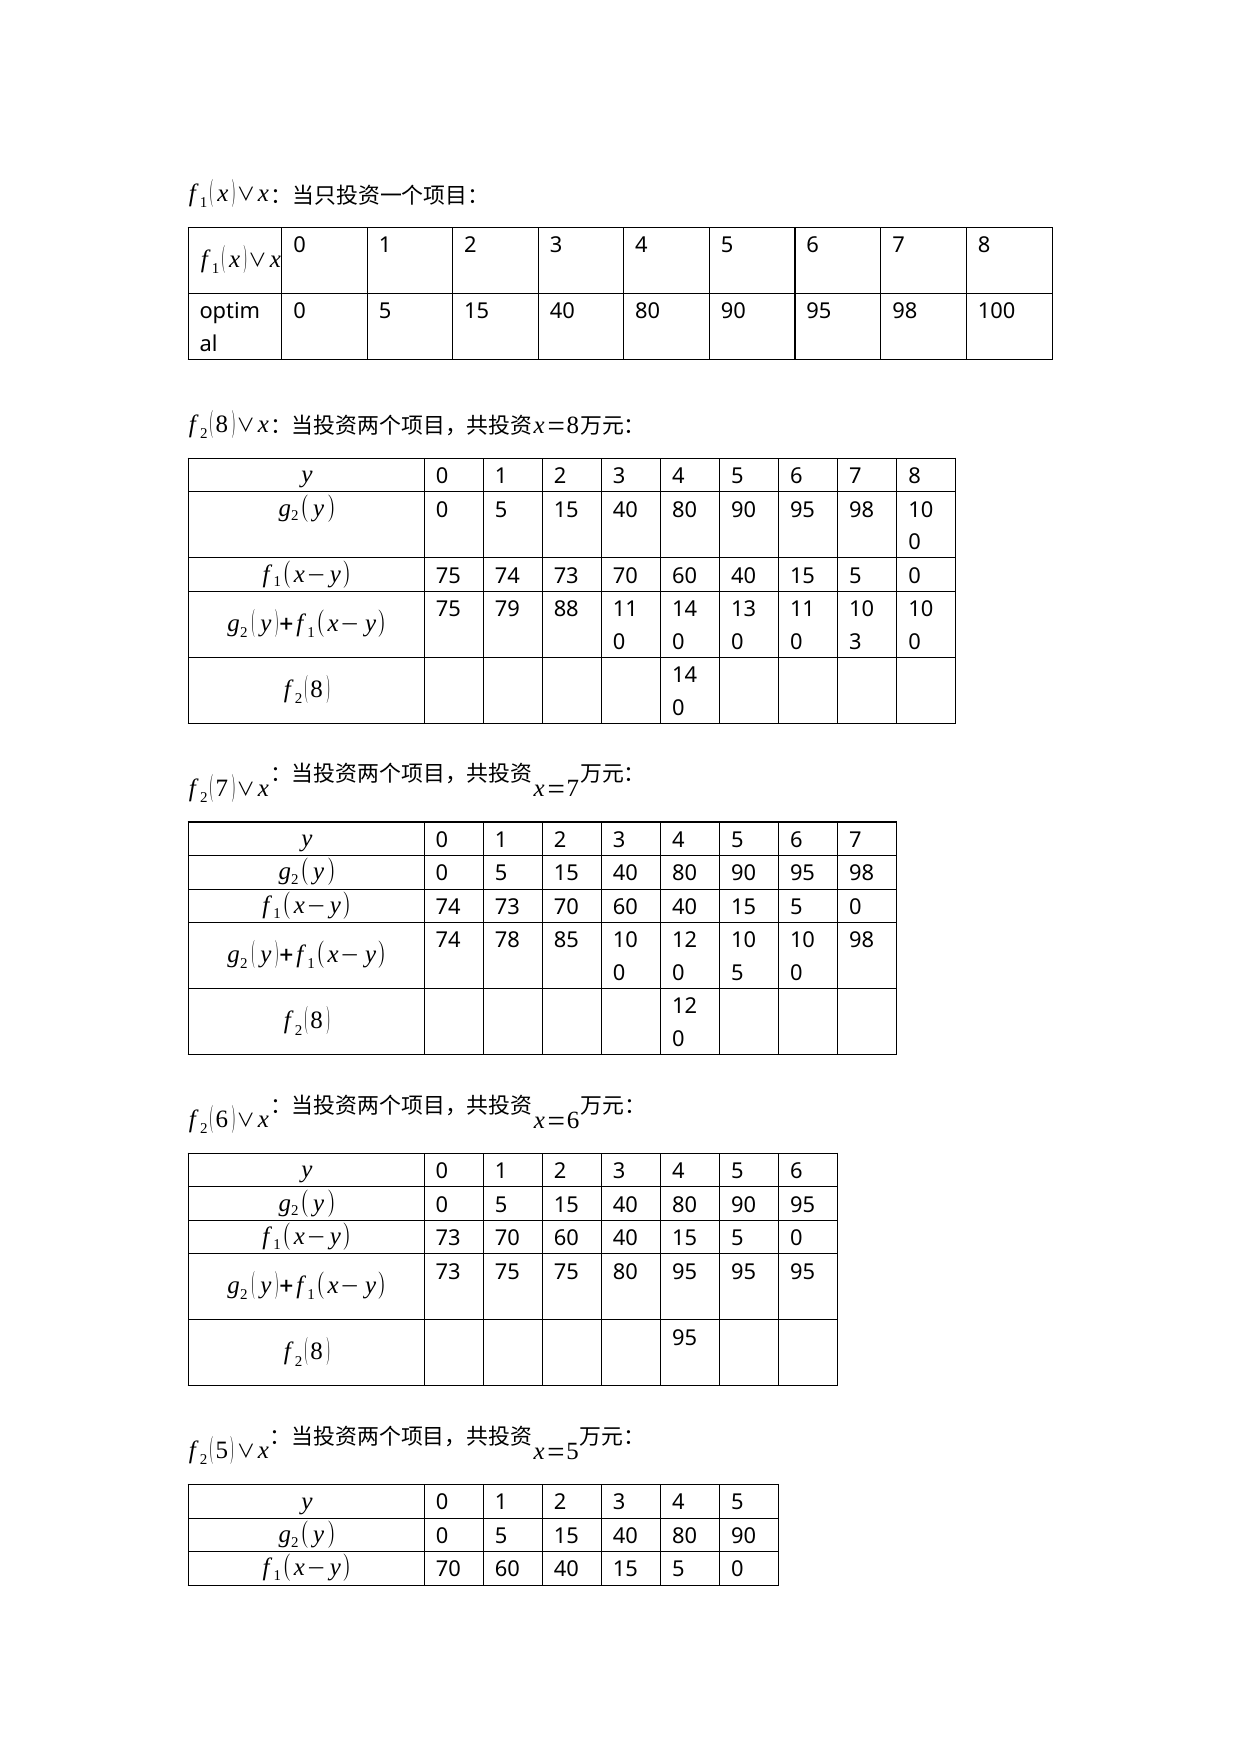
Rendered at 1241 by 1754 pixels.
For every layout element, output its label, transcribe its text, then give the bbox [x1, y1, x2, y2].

table_cell 0 [425, 856, 483, 888]
table_cell 90 [720, 1519, 778, 1551]
table_cell 15 [543, 492, 601, 557]
table_cell 90 [710, 294, 794, 359]
table_cell 5 [484, 856, 542, 888]
table_cell [897, 658, 955, 723]
table_cell [189, 1320, 424, 1385]
table_header 8 [897, 459, 955, 491]
table_header 3 [602, 1154, 660, 1186]
table_cell 105 [720, 923, 778, 988]
table_cell 140 [661, 658, 719, 723]
table_cell 75 [484, 1254, 542, 1319]
table_cell 74 [425, 923, 483, 988]
table_header 4 [661, 1485, 719, 1517]
table_cell 110 [602, 592, 660, 657]
table_cell 15 [779, 558, 837, 591]
table_cell 73 [425, 1254, 483, 1319]
table_cell [425, 658, 483, 723]
table_header 7 [881, 228, 966, 293]
table_header 5 [720, 459, 778, 491]
table_cell 100 [897, 492, 955, 557]
table_header [189, 228, 281, 293]
table_header 5 [720, 823, 778, 855]
table_cell [720, 658, 778, 723]
table_header 4 [661, 1154, 719, 1186]
table_header 2 [543, 1485, 601, 1517]
table_cell 0 [425, 1187, 483, 1220]
table_cell 5 [661, 1552, 719, 1584]
table_cell 90 [720, 1187, 778, 1220]
table_cell 95 [779, 1254, 837, 1319]
table_cell 120 [661, 923, 719, 988]
table_cell 15 [602, 1552, 660, 1584]
table_header 2 [543, 459, 601, 491]
table_cell 100 [602, 923, 660, 988]
table_header 5 [710, 228, 794, 293]
table_cell 0 [779, 1221, 837, 1253]
table_header 1 [484, 1154, 542, 1186]
table_cell 5 [484, 1519, 542, 1551]
table_cell 80 [661, 1519, 719, 1551]
table_cell 70 [425, 1552, 483, 1584]
table_header 0 [425, 1485, 483, 1517]
table_cell [484, 1320, 542, 1385]
table_cell [838, 658, 896, 723]
table_header [189, 1154, 424, 1186]
text ：当投资两个项目，共投资万元： [187, 756, 1053, 821]
table_cell [838, 989, 896, 1054]
table_cell 15 [543, 856, 601, 888]
table_cell 98 [838, 492, 896, 557]
table_header 2 [543, 1154, 601, 1186]
table_cell 88 [543, 592, 601, 657]
table_header 4 [624, 228, 709, 293]
table_cell 110 [779, 592, 837, 657]
table_header 7 [838, 823, 896, 855]
table_cell 100 [967, 294, 1052, 359]
table_cell [484, 989, 542, 1054]
table_header 4 [661, 823, 719, 855]
table_cell 40 [602, 1519, 660, 1551]
table_cell [779, 658, 837, 723]
table_cell 15 [543, 1187, 601, 1220]
table_header 0 [425, 1154, 483, 1186]
table_cell 74 [484, 558, 542, 591]
table_cell 0 [425, 1519, 483, 1551]
table_cell 15 [720, 890, 778, 922]
table_cell [189, 1519, 424, 1551]
table_cell 73 [543, 558, 601, 591]
table_cell [189, 1552, 424, 1584]
table_header 6 [779, 1154, 837, 1186]
table_cell 73 [484, 890, 542, 922]
table_cell 60 [602, 890, 660, 922]
table_header 5 [720, 1485, 778, 1517]
table_cell 95 [796, 294, 880, 359]
table_cell 15 [543, 1519, 601, 1551]
table_cell 40 [539, 294, 623, 359]
table_header 5 [720, 1154, 778, 1186]
table_cell 15 [661, 1221, 719, 1253]
table_cell 80 [661, 492, 719, 557]
table_cell 40 [543, 1552, 601, 1584]
table_cell [189, 989, 424, 1054]
table_cell 75 [425, 558, 483, 591]
table_cell 5 [838, 558, 896, 591]
table_cell [779, 989, 837, 1054]
table_cell 74 [425, 890, 483, 922]
table_cell 75 [425, 592, 483, 657]
table_cell 60 [661, 558, 719, 591]
table_cell 98 [881, 294, 966, 359]
table_header 1 [484, 1485, 542, 1517]
table_cell [543, 658, 601, 723]
table_cell 5 [484, 1187, 542, 1220]
table_header 2 [543, 823, 601, 855]
table_cell 0 [282, 294, 367, 359]
table_cell 0 [720, 1552, 778, 1584]
table_header 3 [602, 1485, 660, 1517]
table_cell 40 [602, 492, 660, 557]
table_cell 80 [661, 1187, 719, 1220]
table_header 1 [484, 459, 542, 491]
table_cell [189, 856, 424, 888]
table_cell [543, 1320, 601, 1385]
table_cell 80 [661, 856, 719, 888]
table_cell 60 [484, 1552, 542, 1584]
text ：当只投资一个项目： [187, 162, 1053, 227]
table_header 8 [967, 228, 1052, 293]
table_header 6 [796, 228, 880, 293]
table_cell [602, 658, 660, 723]
table_cell [720, 1320, 778, 1385]
table_cell 40 [720, 558, 778, 591]
table_cell [602, 989, 660, 1054]
table_cell 79 [484, 592, 542, 657]
table_cell [602, 1320, 660, 1385]
table_cell [543, 989, 601, 1054]
table_header [189, 459, 424, 491]
table_cell 5 [779, 890, 837, 922]
table_cell 90 [720, 492, 778, 557]
table_cell 130 [720, 592, 778, 657]
table_cell [189, 1221, 424, 1253]
text ：当投资两个项目，共投资万元： [187, 393, 1053, 458]
table_cell 73 [425, 1221, 483, 1253]
table_cell [189, 923, 424, 988]
table_cell 40 [602, 1187, 660, 1220]
table_cell [189, 558, 424, 591]
table_cell [189, 1254, 424, 1319]
table_header 3 [602, 459, 660, 491]
table_cell 85 [543, 923, 601, 988]
table_cell [425, 1320, 483, 1385]
table_cell 95 [661, 1320, 719, 1385]
table_cell 5 [484, 492, 542, 557]
table_cell 15 [453, 294, 538, 359]
text ：当投资两个项目，共投资万元： [187, 1419, 1053, 1484]
table_header 2 [453, 228, 538, 293]
table_cell 40 [602, 1221, 660, 1253]
table_cell 98 [838, 923, 896, 988]
table_cell 95 [720, 1254, 778, 1319]
table_cell 100 [779, 923, 837, 988]
table_cell [189, 1187, 424, 1220]
table_cell [425, 989, 483, 1054]
table_cell [189, 890, 424, 922]
table_cell [484, 658, 542, 723]
table_cell [720, 989, 778, 1054]
table_cell 70 [484, 1221, 542, 1253]
table_cell 0 [838, 890, 896, 922]
table_cell 5 [368, 294, 452, 359]
table_cell 0 [425, 492, 483, 557]
table_cell 5 [720, 1221, 778, 1253]
table_header 0 [425, 459, 483, 491]
table_header 3 [602, 823, 660, 855]
table_cell 80 [602, 1254, 660, 1319]
table_cell 95 [661, 1254, 719, 1319]
table_header [189, 1485, 424, 1517]
table_cell [779, 1320, 837, 1385]
table_header 6 [779, 823, 837, 855]
table_cell 0 [897, 558, 955, 591]
table_header 4 [661, 459, 719, 491]
table_cell 140 [661, 592, 719, 657]
table_cell 80 [624, 294, 709, 359]
table_cell [189, 658, 424, 723]
table_cell 70 [602, 558, 660, 591]
table_cell 100 [897, 592, 955, 657]
table_header 0 [282, 228, 367, 293]
table_cell 103 [838, 592, 896, 657]
table_cell 78 [484, 923, 542, 988]
table_cell 90 [720, 856, 778, 888]
table_header [189, 823, 424, 855]
text ：当投资两个项目，共投资万元： [187, 1088, 1053, 1153]
table_cell 95 [779, 1187, 837, 1220]
table_cell [189, 492, 424, 557]
table_cell 40 [661, 890, 719, 922]
table_cell 98 [838, 856, 896, 888]
table_cell 120 [661, 989, 719, 1054]
table_header 6 [779, 459, 837, 491]
table_header 1 [368, 228, 452, 293]
table_cell 95 [779, 492, 837, 557]
table_cell [189, 592, 424, 657]
table_cell 95 [779, 856, 837, 888]
table_cell 40 [602, 856, 660, 888]
table_cell 70 [543, 890, 601, 922]
table_cell 75 [543, 1254, 601, 1319]
table_header 1 [484, 823, 542, 855]
table_header 7 [838, 459, 896, 491]
table_cell optimal [189, 294, 281, 359]
table_cell 60 [543, 1221, 601, 1253]
table_header 3 [539, 228, 623, 293]
table_header 0 [425, 823, 483, 855]
